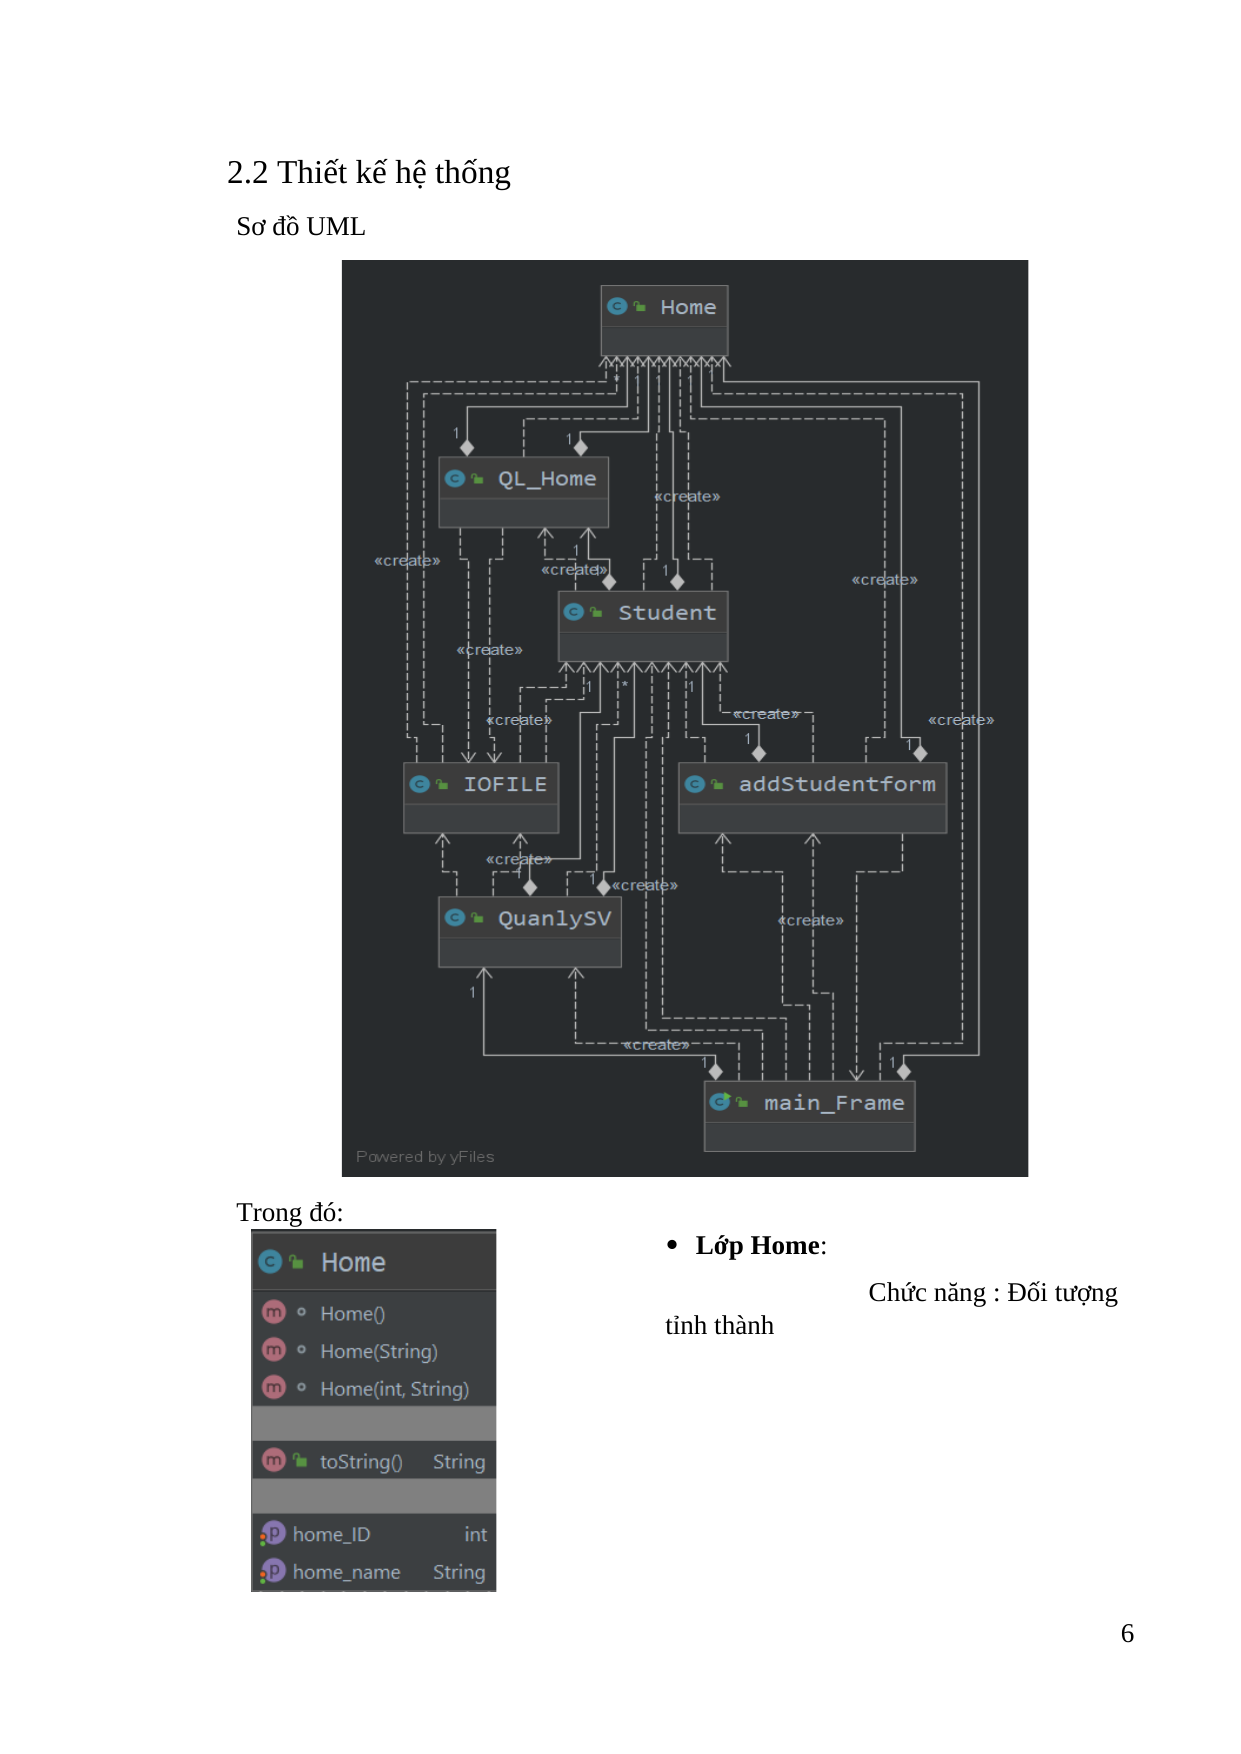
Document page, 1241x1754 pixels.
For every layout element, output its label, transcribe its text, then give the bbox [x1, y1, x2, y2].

text 2.2 Thiết kế hệ thống [227, 152, 1134, 191]
text Sơ đồ UML [236, 210, 1134, 241]
picture [341, 260, 1029, 1177]
text Chức năng : Đối tượng tỉnh thành [496, 1276, 1134, 1340]
list Lớp Home: [667, 1229, 1134, 1261]
list Trong đó: [236, 1196, 1134, 1227]
picture [249, 1229, 496, 1589]
